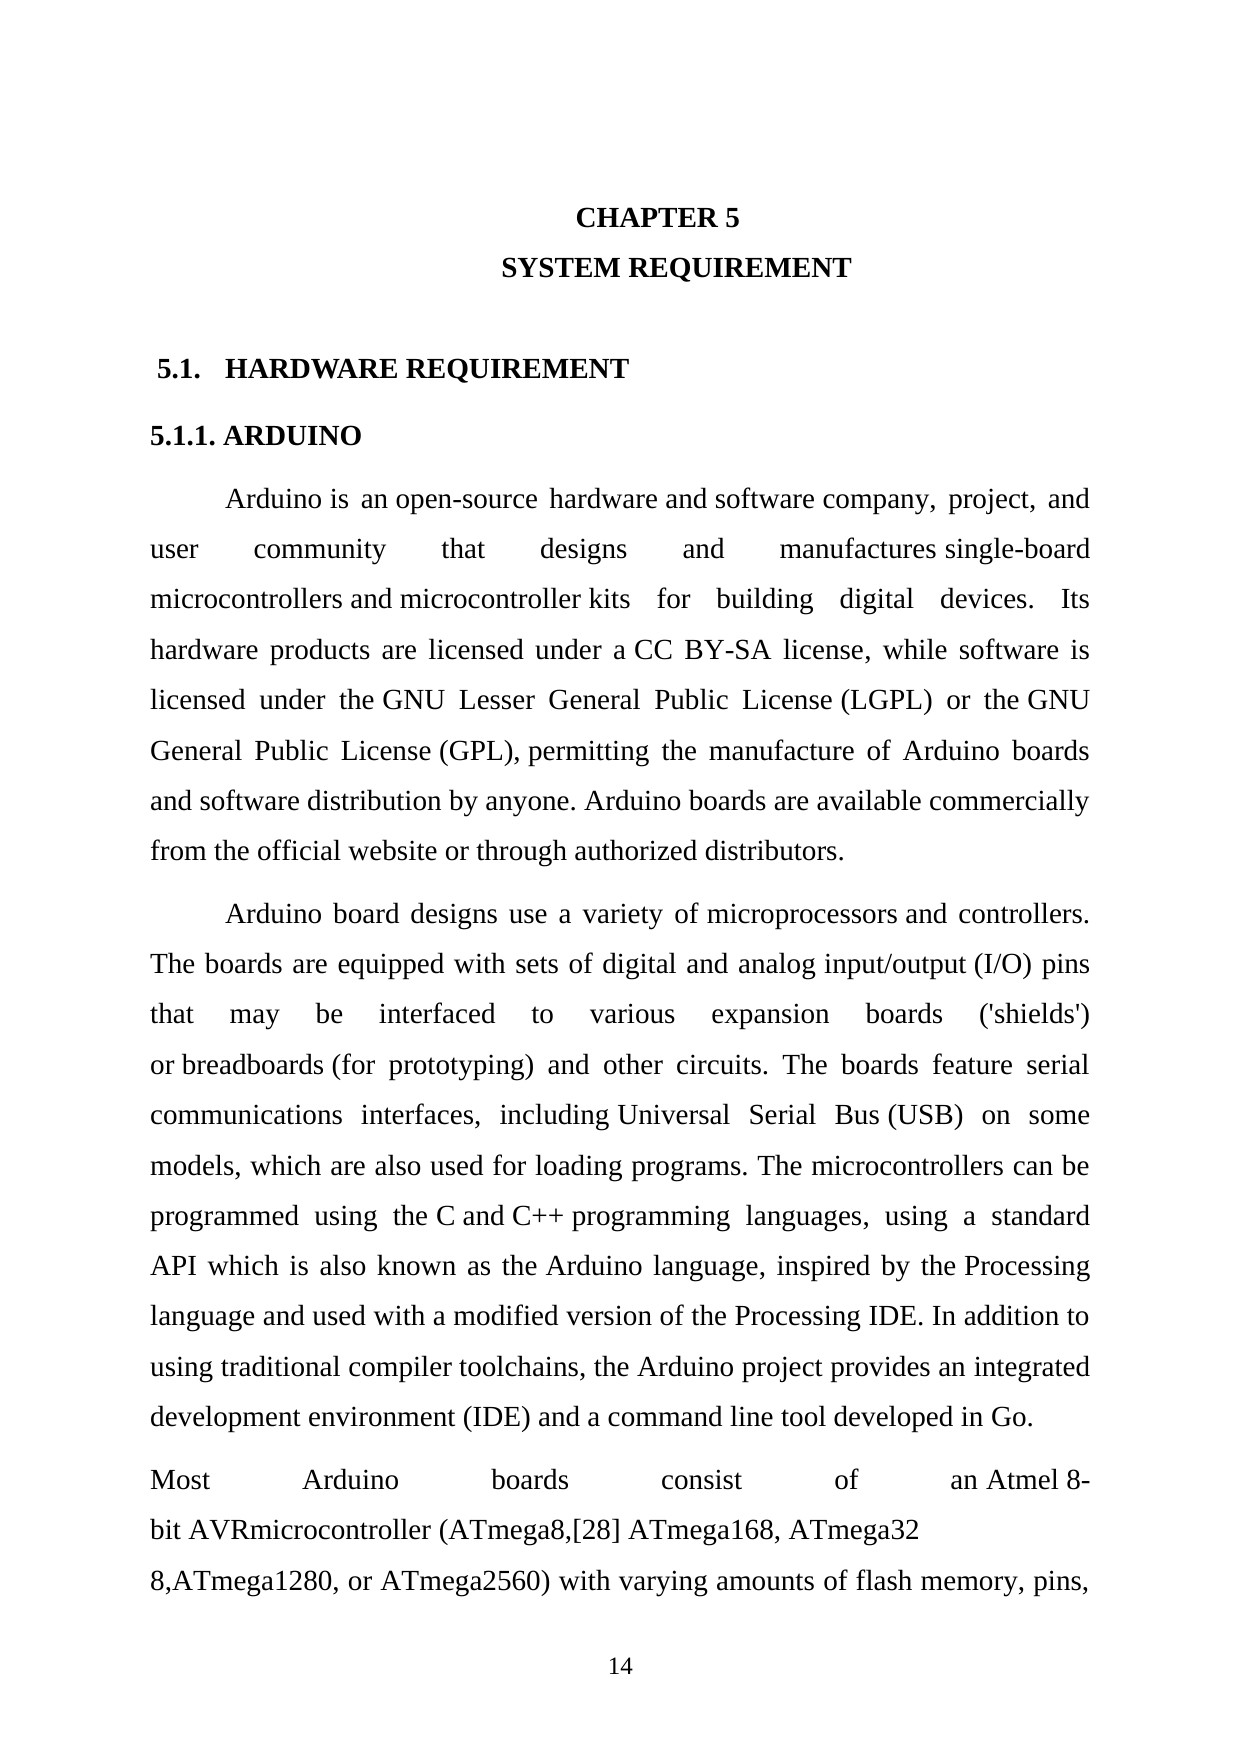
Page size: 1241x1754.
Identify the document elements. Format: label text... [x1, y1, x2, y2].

list HARDWARE REQUIREMENT [157, 351, 1090, 385]
list CHAPTER 5 [225, 200, 1090, 234]
text Arduino is an open-source hardware and software company, project, and user community that designs and manufactures single-board microcontrollers and microcontroller kits for building digital devices. Its hardware products are licensed under a CC BY-SA license, while software is licensed under the GNU Lesser General Public License (LGPL) or the GNU General Public License (GPL), permitting the manufacture of Arduino boards and software distribution by anyone. Arduino boards are available commercially from the official website or through authorized distributors. [150, 481, 1090, 867]
text Arduino board designs use a variety of microprocessors and controllers. The boards are equipped with sets of digital and analog input/output (I/O) pins that may be interfaced to various expansion boards ('shields') or breadboards (for prototyping) and other circuits. The boards feature serial communications interfaces, including Universal Serial Bus (USB) on some models, which are also used for loading programs. The microcontrollers can be programmed using the C and C++ programming languages, using a standard API which is also known as the Arduino language, inspired by the Processing language and used with a modified version of the Processing IDE. In addition to using traditional compiler toolchains, the Arduino project provides an integrated development environment (IDE) and a command line tool developed in Go. [150, 896, 1090, 1433]
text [150, 1462, 1090, 1596]
list SYSTEM REQUIREMENT [262, 251, 1090, 284]
text 5.1.1. ARDUINO [150, 418, 1090, 452]
